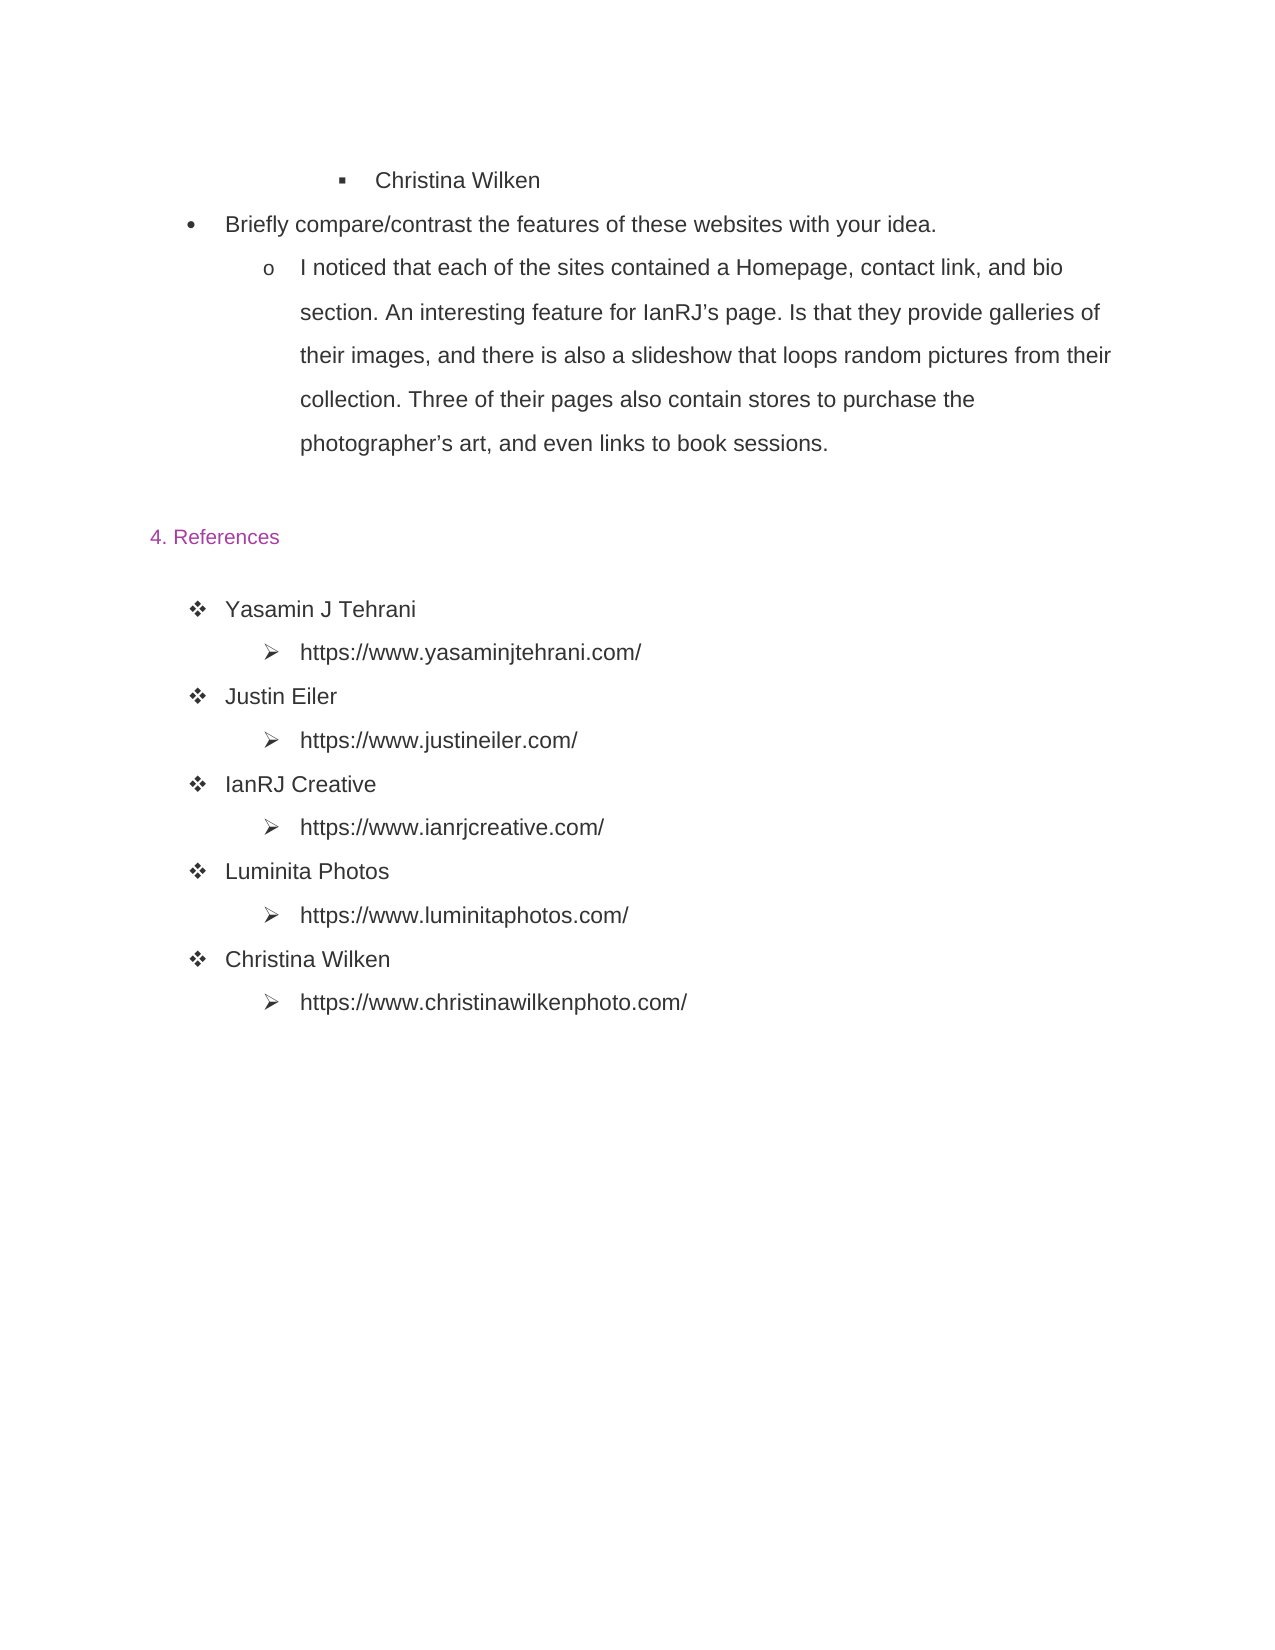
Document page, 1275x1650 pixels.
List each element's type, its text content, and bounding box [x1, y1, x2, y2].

list Briefly compare/contrast the features of these websites with your idea. [187, 194, 1125, 237]
list https://www.ianrjcreative.com/ [262, 797, 1125, 841]
list https://www.yasaminjtehrani.com/ [262, 622, 1125, 666]
list I noticed that each of the sites contained a Homepage, contact link, and bio section. An interesting feature for IanRJ’s page. Is that they provide galleries of their images, and there is also a slideshow that loops random pictures from their collection. Three of their pages also contain stores to purchase the photographer’s art, and even links to book sessions. [262, 237, 1125, 456]
text 4. References [150, 525, 1125, 549]
list https://www.luminitaphotos.com/ [262, 884, 1125, 928]
list https://www.christinawilkenphoto.com/ [262, 972, 1125, 1016]
list https://www.justineiler.com/ [262, 709, 1125, 753]
list Yasamin J Tehrani [187, 578, 1125, 622]
list Christina Wilken [337, 150, 1125, 194]
list Christina Wilken [187, 928, 1125, 972]
list IanRJ Creative [187, 753, 1125, 797]
list Justin Eiler [187, 666, 1125, 709]
list Luminita Photos [187, 841, 1125, 884]
